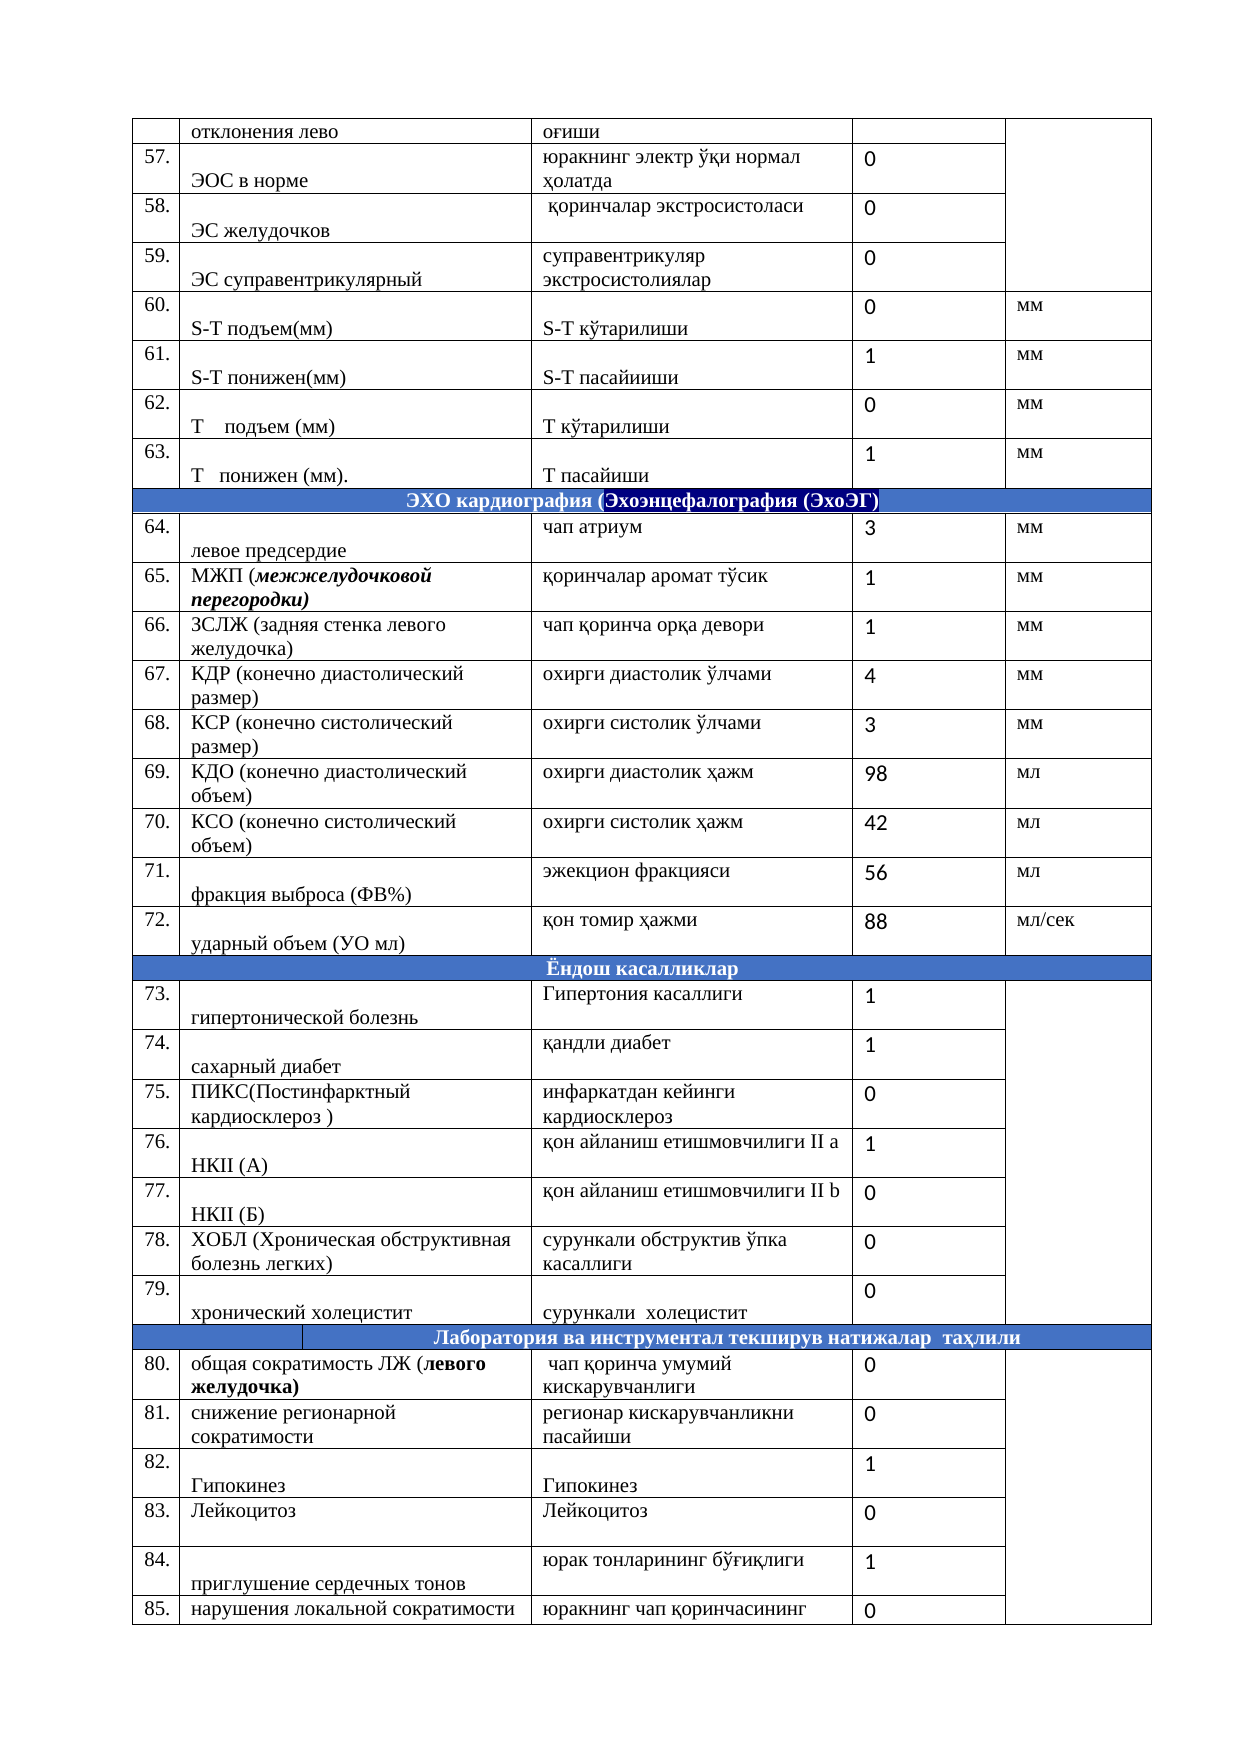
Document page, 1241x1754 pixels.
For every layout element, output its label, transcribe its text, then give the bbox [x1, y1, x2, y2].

table_cell чап қоринча умумий кискарувчанлиги [532, 1350, 852, 1398]
table_cell қоринчалар экстросистоласи [532, 194, 852, 242]
table_cell охирги диастолик ҳажм [532, 759, 852, 807]
table_cell [133, 858, 179, 906]
table_cell ЭС желудочков [180, 194, 531, 242]
table_cell сурункали обструктив ўпка касаллиги [532, 1227, 852, 1275]
table_cell мл/сек [1006, 907, 1151, 955]
table_cell 1 [853, 563, 1005, 611]
table_cell 42 [853, 809, 1005, 857]
table_cell [133, 514, 179, 562]
table_cell КДО (конечно диастолический объем) [180, 759, 531, 807]
table_cell [133, 612, 179, 660]
table_cell ударный объем (УО мл) [180, 907, 531, 955]
table_cell Лейкоцитоз [532, 1498, 852, 1546]
table_cell нарушения локальной сократимости левого желудочка сердца [180, 1596, 531, 1624]
table_cell S-T подъем(мм) [180, 292, 531, 340]
table_cell ПИКС(Постинфарктный кардиосклероз ) [180, 1080, 531, 1128]
table_cell 0 [853, 1276, 1005, 1324]
table_cell [133, 292, 179, 340]
table_cell [133, 1276, 179, 1324]
table_cell [133, 1400, 179, 1448]
table_cell [133, 661, 179, 709]
table_cell 0 [853, 1596, 1005, 1624]
table_cell T понижен (мм). [180, 439, 531, 487]
table_cell T пасайиши [532, 439, 852, 487]
table_cell юракнинг электр ўқи нормал ҳолатда [532, 144, 852, 192]
table_cell мм [1006, 292, 1151, 340]
table_cell [1006, 1350, 1151, 1624]
table_cell қон томир ҳажми [532, 907, 852, 955]
table_cell 1 [853, 439, 1005, 487]
table_cell ЗСЛЖ (задняя стенка левого желудочка) [180, 612, 531, 660]
table_cell снижение регионарной сократимости [180, 1400, 531, 1448]
table_cell [133, 1350, 179, 1398]
table_cell 0 [853, 1350, 1005, 1398]
table_cell Гипертония касаллиги [532, 981, 852, 1029]
table_cell S-T кўтарилиши [532, 292, 852, 340]
table_cell 0 [853, 390, 1005, 438]
table_cell НКII (Б) [180, 1178, 531, 1226]
table_cell ХОБЛ (Хроническая обструктивная болезнь легких) [180, 1227, 531, 1275]
table_cell 4 [853, 661, 1005, 709]
table_cell қоринчалар аромат тўсик [532, 563, 852, 611]
table_cell юрак электр ўқининг чапга оғиши [532, 119, 852, 143]
table_cell мм [1006, 563, 1151, 611]
table_cell 56 [853, 858, 1005, 906]
table_cell [1006, 981, 1151, 1324]
table_cell мм [1006, 710, 1151, 758]
table_cell ЭС суправентрикулярный [180, 243, 531, 291]
table_cell ЭХО кардиография (Эхоэнцефалография (ЭхоЭГ) [879, 489, 1151, 512]
table_cell 1 [853, 1547, 1005, 1595]
table_cell фракция выброса (ФВ%) [180, 858, 531, 906]
table_cell 0 [853, 1080, 1005, 1128]
table_cell чап атриум [532, 514, 852, 562]
table_cell гипертонической болезнь [180, 981, 531, 1029]
table_cell 1 [853, 1449, 1005, 1497]
table_cell мм [1006, 661, 1151, 709]
table_cell МЖП (межжелудочковой перегородки) [310, 563, 531, 611]
table_cell ЭХО кардиография (Эхоэнцефалография (ЭхоЭГ) [133, 489, 604, 512]
table_cell мл [1006, 759, 1151, 807]
table_cell охирги систолик ўлчами [532, 710, 852, 758]
table_cell эжекцион фракцияси [532, 858, 852, 906]
table_cell ЭОС в норме [180, 144, 531, 192]
table_cell 0 [853, 144, 1005, 192]
table_cell [133, 1030, 179, 1078]
table_cell [133, 1449, 179, 1497]
table_cell КСР (конечно систолический размер) [180, 710, 531, 758]
table_cell 0 [853, 119, 1005, 143]
table_cell сахарный диабет [180, 1030, 531, 1078]
table_cell [133, 1129, 179, 1177]
table_cell [133, 341, 179, 389]
table_cell мл [1006, 809, 1151, 857]
table_cell НКII (А) [180, 1129, 531, 1177]
table_cell [133, 144, 179, 192]
table_cell 98 [853, 759, 1005, 807]
table_cell 3 [853, 710, 1005, 758]
table_cell КДР (конечно диастолический размер) [180, 661, 531, 709]
table_cell охирги диастолик ўлчами [532, 661, 852, 709]
table_cell S-T пасайииши [532, 341, 852, 389]
table_cell [133, 119, 179, 143]
table_cell S-T понижен(мм) [180, 341, 531, 389]
table_cell Гипокинез [180, 1449, 531, 1497]
table_cell [133, 907, 179, 955]
table_cell мм [1006, 390, 1151, 438]
table_cell общая сократимость ЛЖ (левого желудочка) [180, 1350, 531, 1398]
table_cell охирги систолик ҳажм [532, 809, 852, 857]
table_cell приглушение сердечных тонов [180, 1547, 531, 1595]
table_cell 0 [853, 292, 1005, 340]
table_cell [133, 1080, 179, 1128]
table_cell [133, 1178, 179, 1226]
table_cell [133, 981, 179, 1029]
table_cell [133, 1325, 302, 1349]
table_cell [133, 1547, 179, 1595]
table_cell [133, 439, 179, 487]
table_cell мм [1006, 341, 1151, 389]
table_cell Лаборатория ва инструментал текширув натижалар таҳлили [303, 1325, 1151, 1349]
table_cell [133, 710, 179, 758]
table_cell мм [1006, 439, 1151, 487]
table_cell 0 [853, 1178, 1005, 1226]
table_cell [133, 1596, 179, 1624]
table_cell юрак тонларининг бўғиқлиги [532, 1547, 852, 1595]
table_cell қон айланиш етишмовчилиги II b [532, 1178, 852, 1226]
table_cell юракнинг чап қоринчасининг локал кискарувчанлигининг бузилиши [532, 1596, 852, 1624]
table_cell КСО (конечно систолический объем) [180, 809, 531, 857]
table_cell 1 [853, 1030, 1005, 1078]
table_cell [133, 759, 179, 807]
table_cell хронический холецистит [180, 1276, 531, 1324]
table_cell мл [1006, 858, 1151, 906]
table_cell 1 [853, 981, 1005, 1029]
table_cell Гипокинез [532, 1449, 852, 1497]
table_cell регионар кискарувчанликни пасайиши [532, 1400, 852, 1448]
table_cell 0 [853, 243, 1005, 291]
table_cell сурункали холецистит [532, 1276, 852, 1324]
table_cell [133, 390, 179, 438]
table_cell 1 [853, 1129, 1005, 1177]
table_cell ЭОС(электрической оси сердца) отклонения лево [180, 119, 531, 143]
table_cell чап қоринча орқа девори [532, 612, 852, 660]
table_cell МЖП (межжелудочковой перегородки) [180, 563, 255, 611]
table_cell 1 [853, 341, 1005, 389]
table_cell 1 [853, 612, 1005, 660]
table_cell суправентрикуляр экстросистолиялар [532, 243, 852, 291]
table_cell мм [1006, 612, 1151, 660]
table_cell қандли диабет [532, 1030, 852, 1078]
table_cell [133, 194, 179, 242]
table_cell [133, 563, 179, 611]
table_cell [133, 1498, 179, 1546]
table_cell T кўтарилиши [532, 390, 852, 438]
table_cell мм [1006, 514, 1151, 562]
table_cell инфаркатдан кейинги кардиосклероз [532, 1080, 852, 1128]
table_cell [133, 809, 179, 857]
table_cell Ёндош касалликлар [133, 956, 1151, 980]
table_cell 88 [853, 907, 1005, 955]
table_cell 0 [853, 194, 1005, 242]
table_cell қон айланиш етишмовчилиги II a [532, 1129, 852, 1177]
table_cell 0 [853, 1498, 1005, 1546]
table_cell [133, 243, 179, 291]
table_cell T подъем (мм) [180, 390, 531, 438]
table_cell 3 [853, 514, 1005, 562]
table_cell 0 [853, 1227, 1005, 1275]
table_cell 0 [853, 1400, 1005, 1448]
table_cell [133, 1227, 179, 1275]
table_cell левое предсердие [180, 514, 531, 562]
table_cell Лейкоцитоз [180, 1498, 531, 1546]
